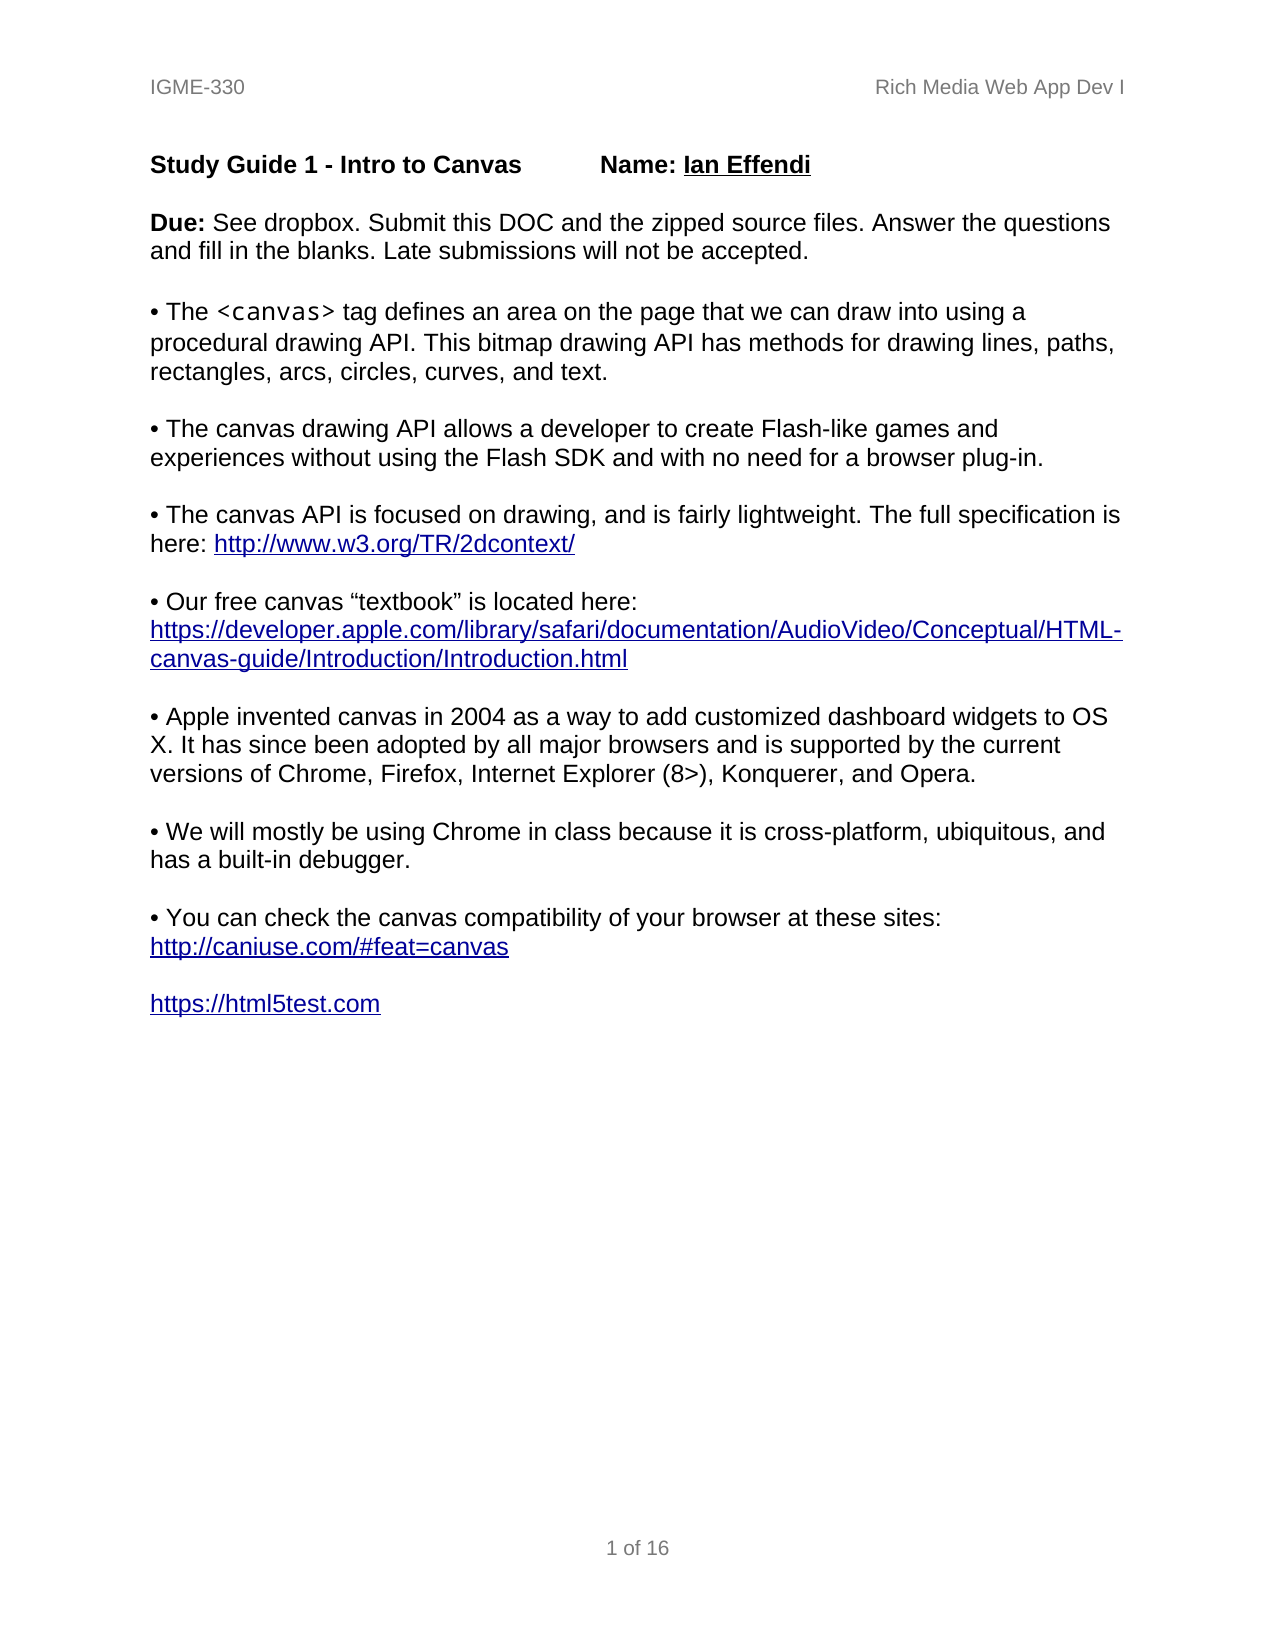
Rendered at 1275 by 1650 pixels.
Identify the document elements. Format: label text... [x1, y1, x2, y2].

text http://caniuse.com/#feat=canvas [150, 932, 1125, 960]
text • The <canvas> tag defines an area on the page that we can draw into using a procedural drawing API. This bitmap drawing API has methods for drawing lines, paths, rectangles, arcs, circles, curves, and text. [150, 294, 1125, 385]
text Due: See dropbox. Submit this DOC and the zipped source files. Answer the questions and fill in the blanks. Late submissions will not be accepted. [150, 207, 1125, 265]
text • We will mostly be using Chrome in class because it is cross-platform, ubiquitous, and has a built-in debugger. [150, 817, 1125, 874]
text https://html5test.com [150, 989, 1125, 1018]
text • The canvas drawing API allows a developer to create Flash-like games and experiences without using the Flash SDK and with no need for a browser plug-in. [150, 414, 1125, 472]
text • The canvas API is focused on drawing, and is fairly lightweight. The full specification is here: http://www.w3.org/TR/2dcontext/ [150, 500, 1125, 558]
text • You can check the canvas compatibility of your browser at these sites: [150, 903, 1125, 932]
text Study Guide 1 - Intro to Canvas Name: Ian Effendi [150, 150, 1125, 179]
text • Our free canvas “textbook” is located here: https://developer.apple.com/library/safari/documentation/AudioVideo/Conceptual/HTML-canvas-guide/Introduction/Introduction.html [150, 587, 1125, 673]
text • Apple invented canvas in 2004 as a way to add customized dashboard widgets to OS X. It has since been adopted by all major browsers and is supported by the current versions of Chrome, Firefox, Internet Explorer (8>), Konquerer, and Opera. [150, 702, 1125, 788]
